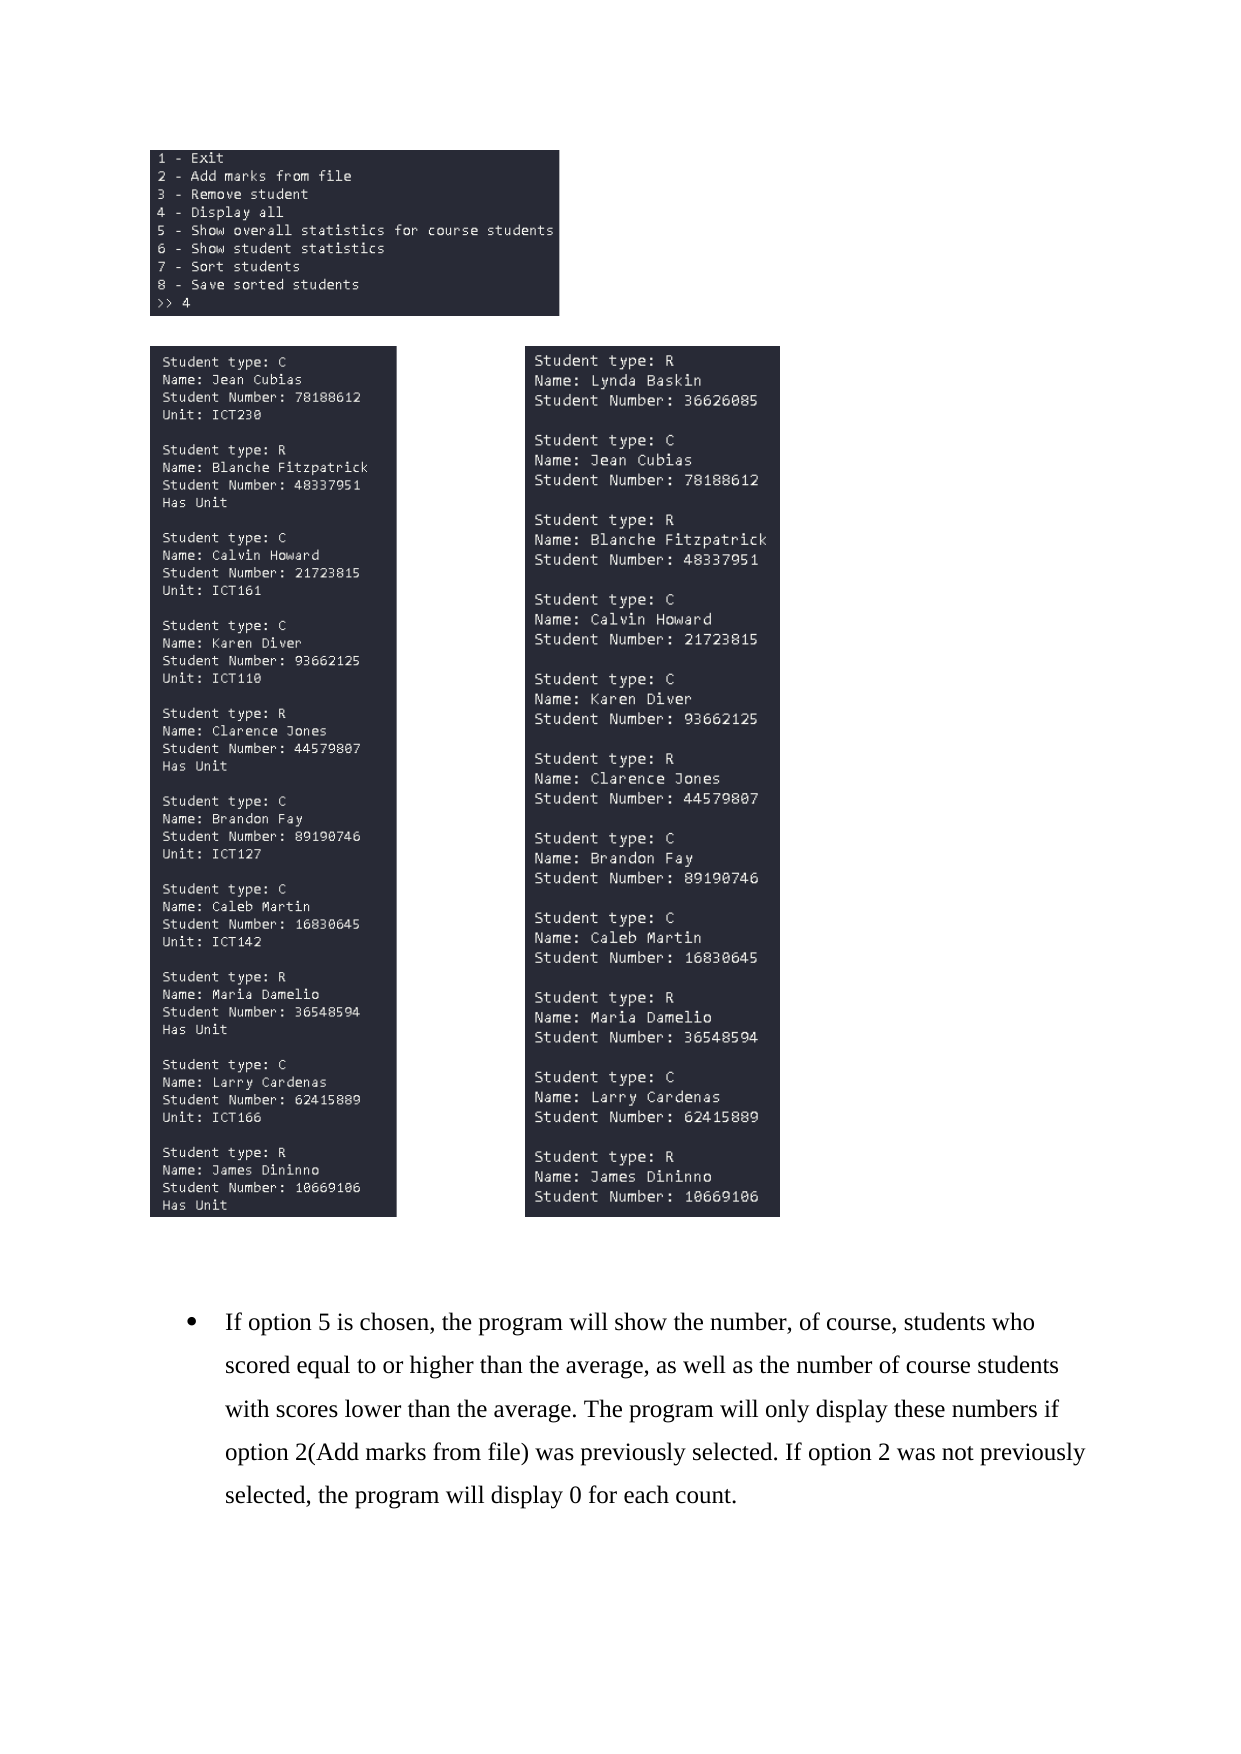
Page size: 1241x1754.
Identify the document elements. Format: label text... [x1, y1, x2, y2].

list If option 5 is chosen, the program will show the number, of course, students who scored equal to or higher than the average, as well as the number of course students with scores lower than the average. The program will only display these numbers if option 2(Add marks from file) was previously selected. If option 2 was not previously selected, the program will display 0 for each count. [187, 1307, 1090, 1509]
picture [150, 150, 560, 316]
picture [150, 346, 397, 1217]
picture [525, 346, 780, 1217]
